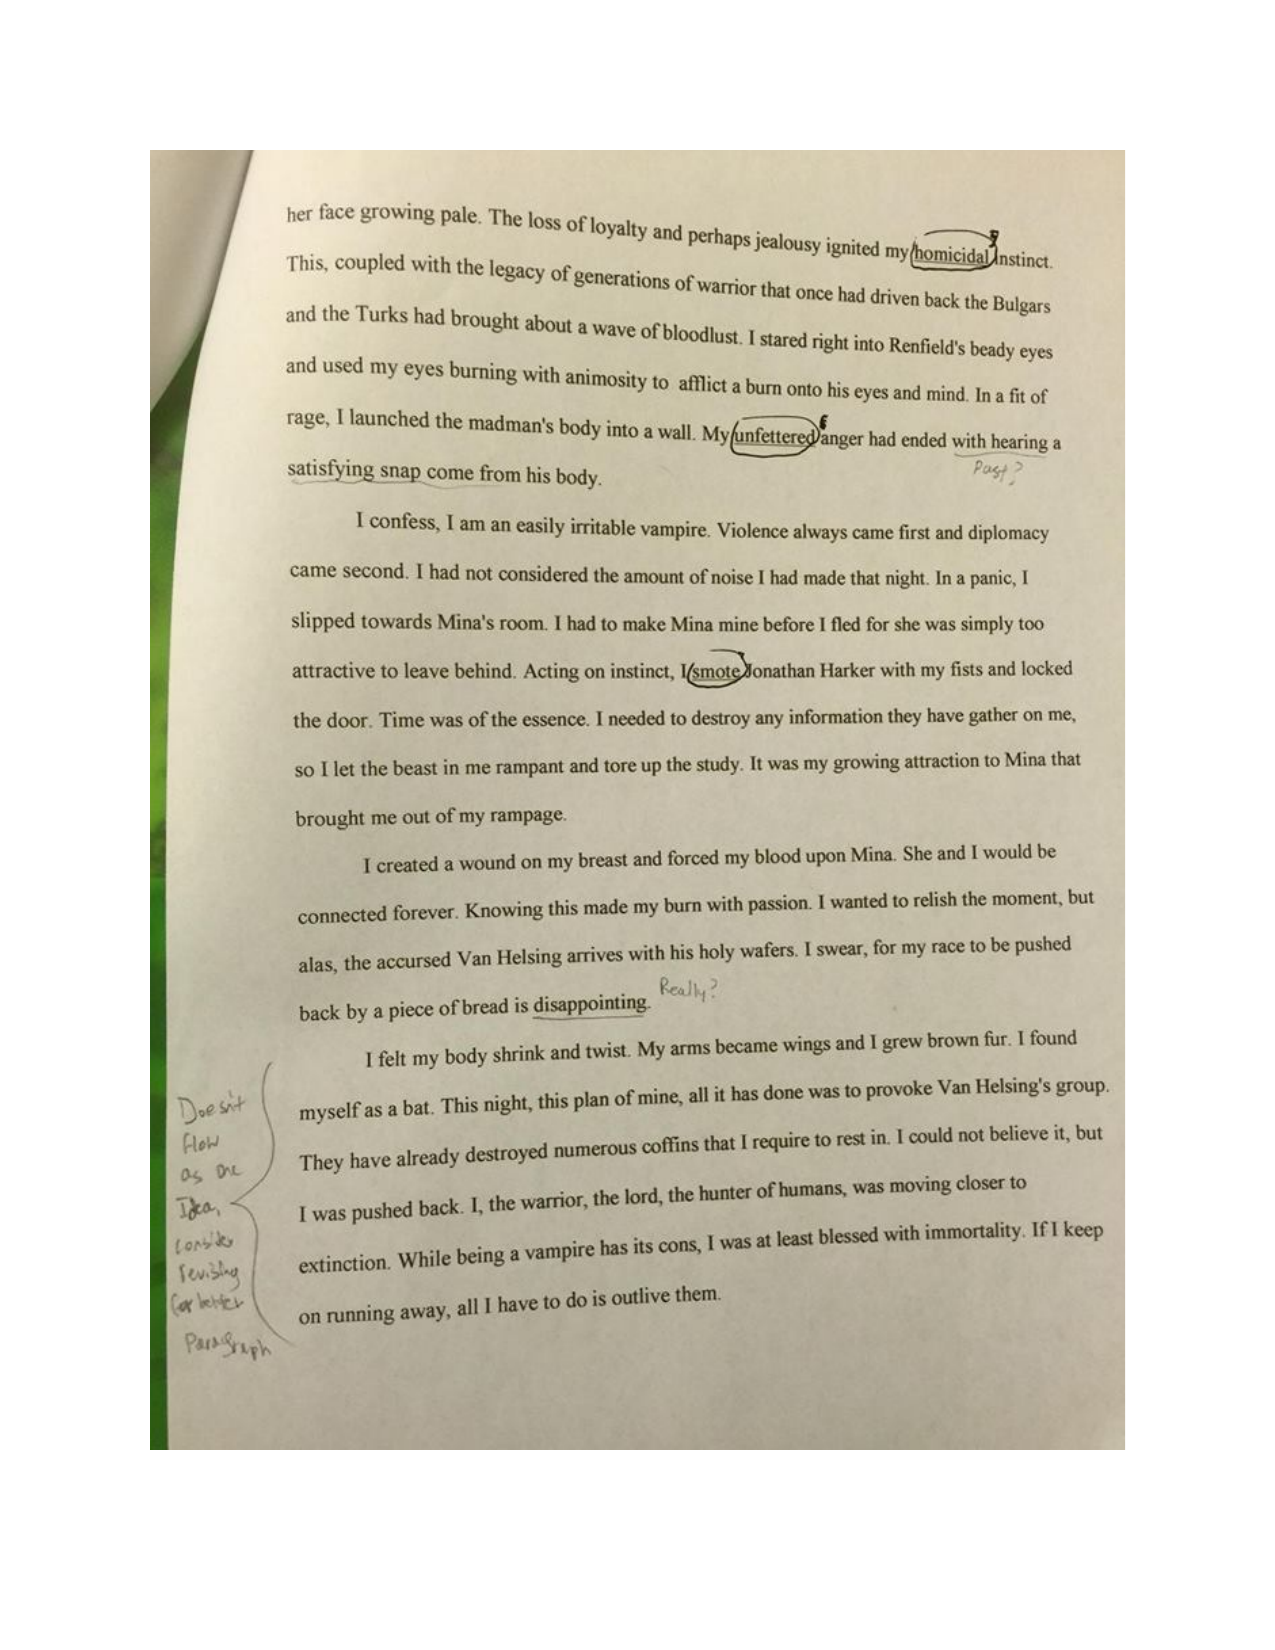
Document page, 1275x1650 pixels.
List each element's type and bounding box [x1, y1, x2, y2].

picture [150, 150, 1125, 1450]
